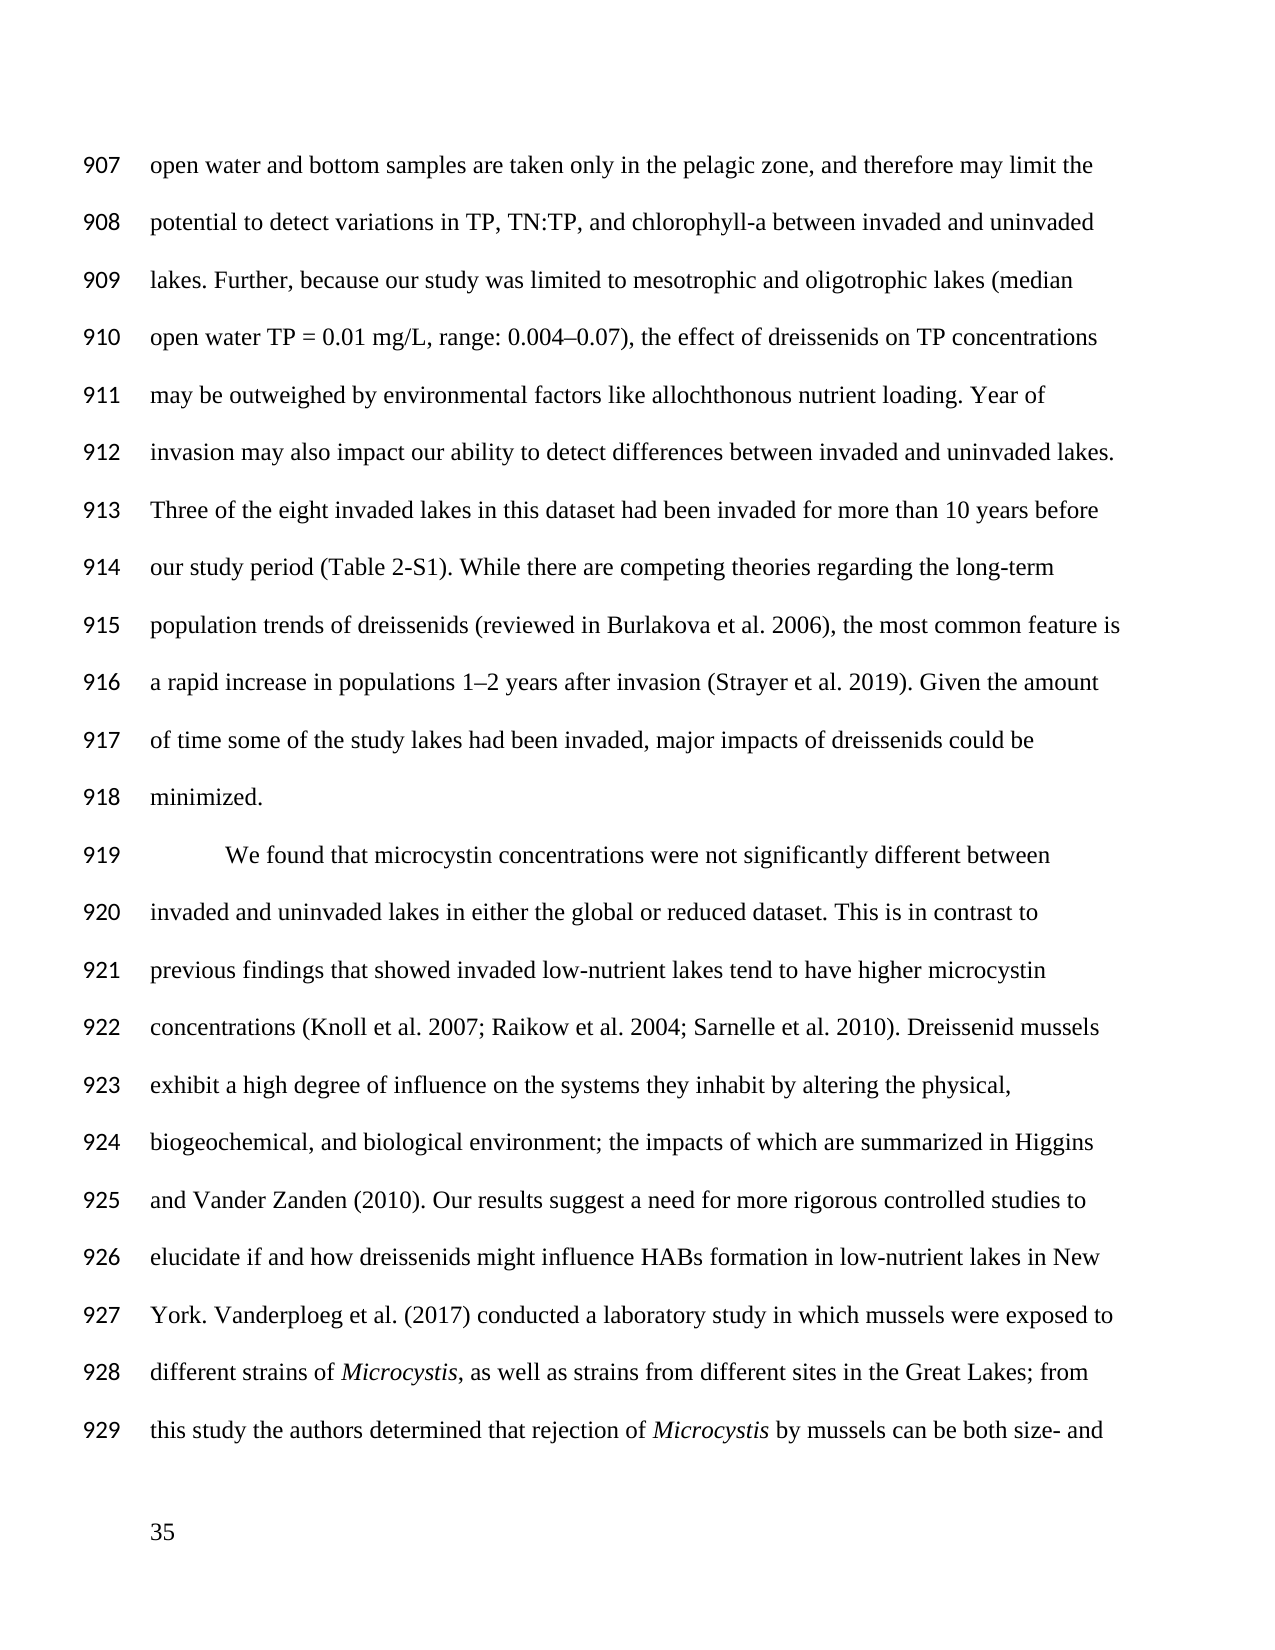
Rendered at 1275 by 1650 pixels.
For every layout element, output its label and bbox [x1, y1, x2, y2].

text [150, 840, 1125, 1444]
text [150, 150, 1125, 811]
